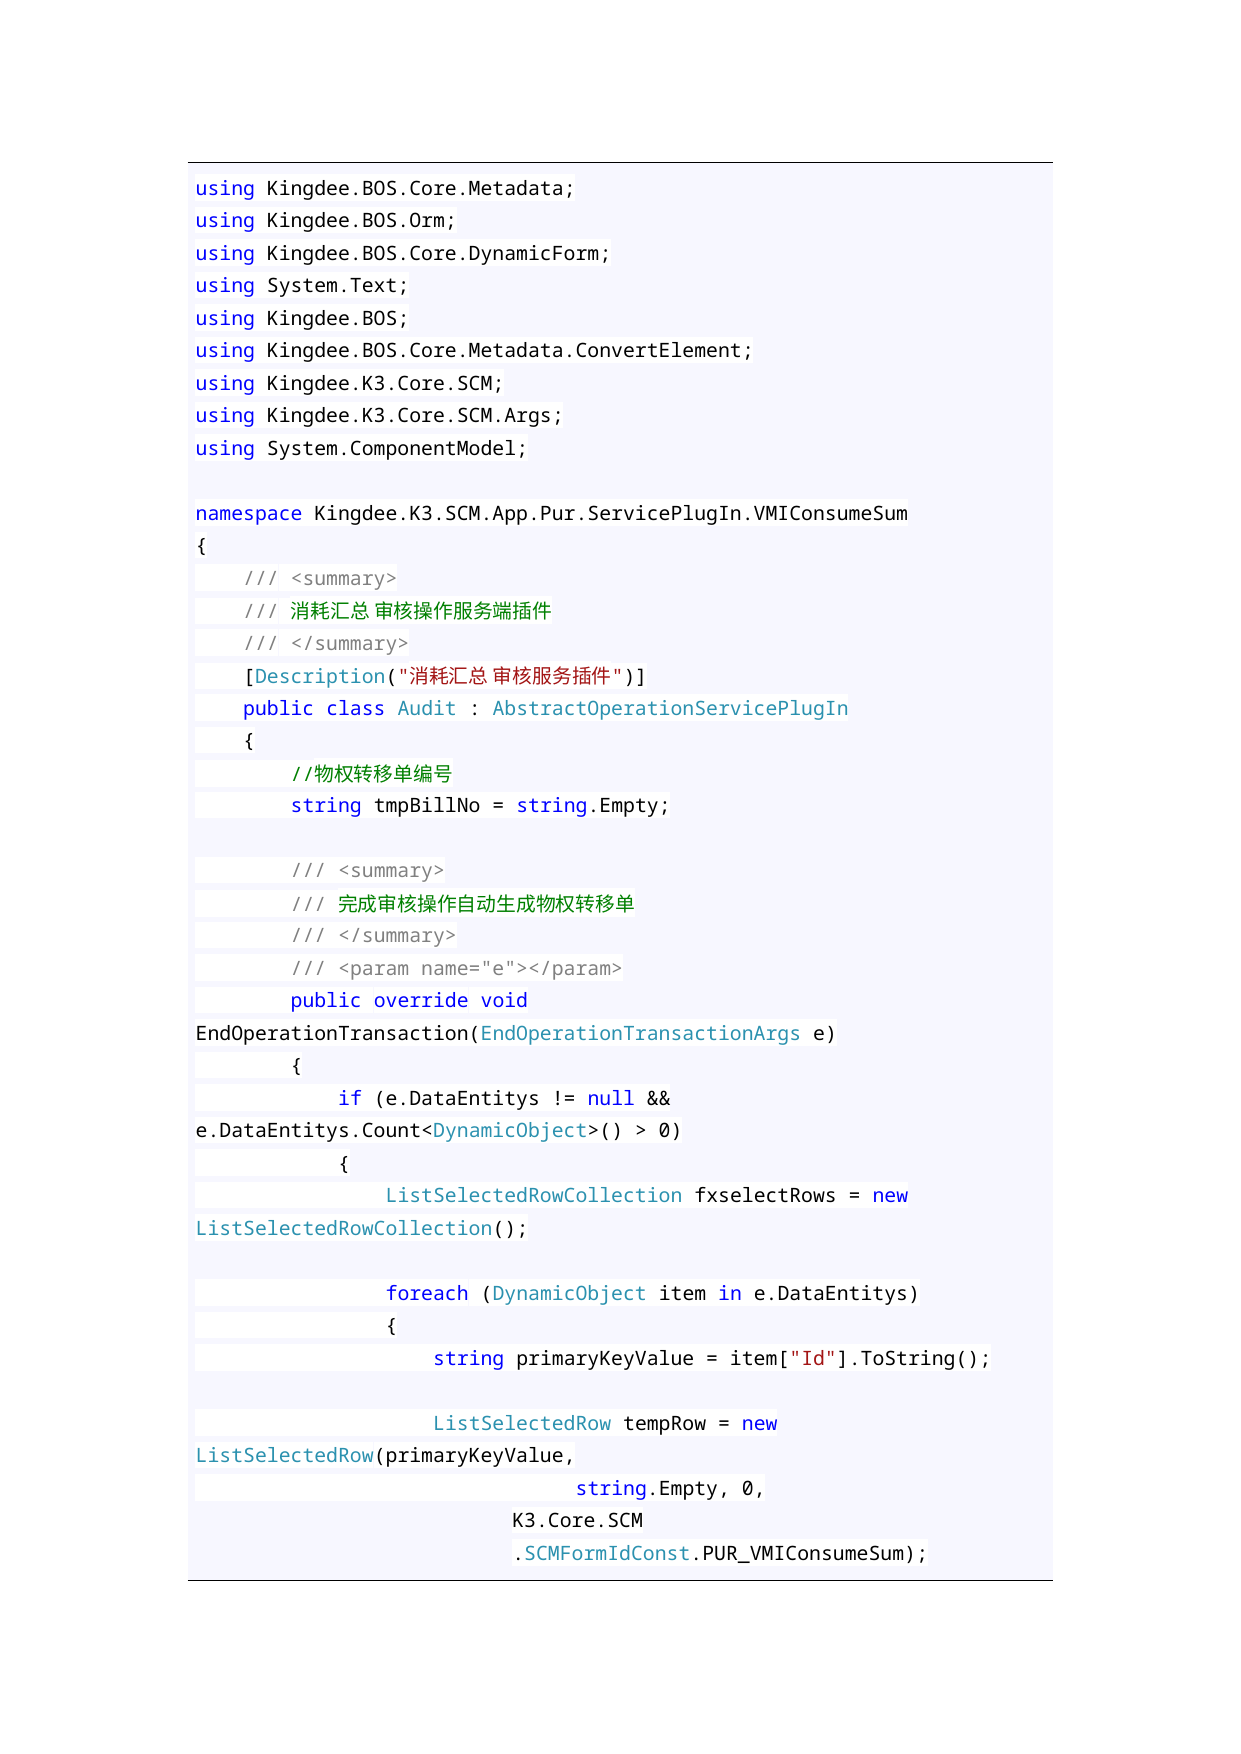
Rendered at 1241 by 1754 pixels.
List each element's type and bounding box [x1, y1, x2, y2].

table_cell [188, 163, 1053, 1580]
